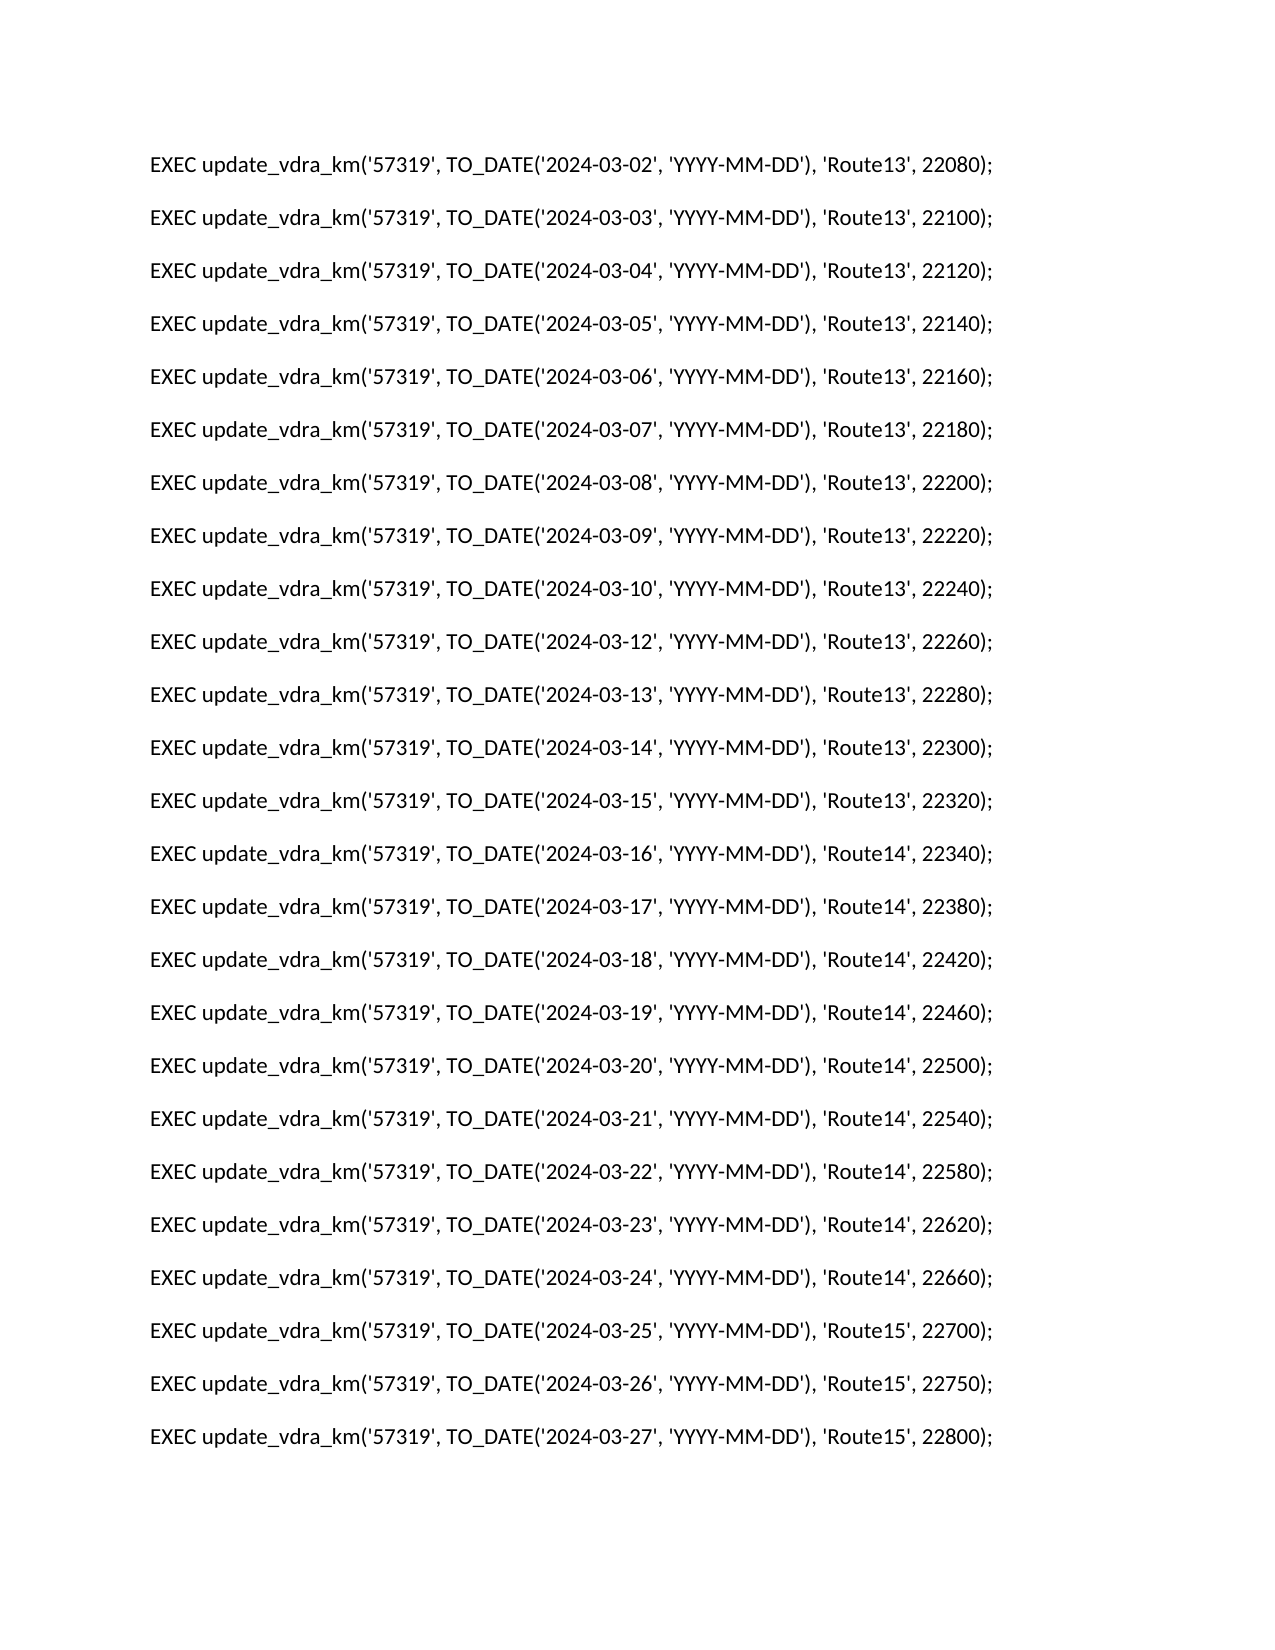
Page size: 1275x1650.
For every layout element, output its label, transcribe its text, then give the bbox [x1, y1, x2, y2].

text EXEC update_vdra_km('57319', TO_DATE('2024-03-12', 'YYYY-MM-DD'), 'Route13', 22260); [150, 627, 1125, 655]
text EXEC update_vdra_km('57319', TO_DATE('2024-03-25', 'YYYY-MM-DD'), 'Route15', 22700); [150, 1316, 1125, 1344]
text EXEC update_vdra_km('57319', TO_DATE('2024-03-08', 'YYYY-MM-DD'), 'Route13', 22200); [150, 468, 1125, 496]
text EXEC update_vdra_km('57319', TO_DATE('2024-03-16', 'YYYY-MM-DD'), 'Route14', 22340); [150, 839, 1125, 867]
text EXEC update_vdra_km('57319', TO_DATE('2024-03-26', 'YYYY-MM-DD'), 'Route15', 22750); [150, 1369, 1125, 1397]
text EXEC update_vdra_km('57319', TO_DATE('2024-03-07', 'YYYY-MM-DD'), 'Route13', 22180); [150, 415, 1125, 443]
text EXEC update_vdra_km('57319', TO_DATE('2024-03-24', 'YYYY-MM-DD'), 'Route14', 22660); [150, 1263, 1125, 1291]
text EXEC update_vdra_km('57319', TO_DATE('2024-03-10', 'YYYY-MM-DD'), 'Route13', 22240); [150, 574, 1125, 602]
text EXEC update_vdra_km('57319', TO_DATE('2024-03-18', 'YYYY-MM-DD'), 'Route14', 22420); [150, 945, 1125, 973]
text EXEC update_vdra_km('57319', TO_DATE('2024-03-23', 'YYYY-MM-DD'), 'Route14', 22620); [150, 1210, 1125, 1238]
text EXEC update_vdra_km('57319', TO_DATE('2024-03-27', 'YYYY-MM-DD'), 'Route15', 22800); [150, 1422, 1125, 1451]
text EXEC update_vdra_km('57319', TO_DATE('2024-03-02', 'YYYY-MM-DD'), 'Route13', 22080); [150, 150, 1125, 178]
text EXEC update_vdra_km('57319', TO_DATE('2024-03-15', 'YYYY-MM-DD'), 'Route13', 22320); [150, 786, 1125, 814]
text EXEC update_vdra_km('57319', TO_DATE('2024-03-09', 'YYYY-MM-DD'), 'Route13', 22220); [150, 521, 1125, 549]
text EXEC update_vdra_km('57319', TO_DATE('2024-03-04', 'YYYY-MM-DD'), 'Route13', 22120); [150, 256, 1125, 284]
text EXEC update_vdra_km('57319', TO_DATE('2024-03-03', 'YYYY-MM-DD'), 'Route13', 22100); [150, 203, 1125, 231]
text EXEC update_vdra_km('57319', TO_DATE('2024-03-13', 'YYYY-MM-DD'), 'Route13', 22280); [150, 680, 1125, 708]
text EXEC update_vdra_km('57319', TO_DATE('2024-03-17', 'YYYY-MM-DD'), 'Route14', 22380); [150, 892, 1125, 920]
text EXEC update_vdra_km('57319', TO_DATE('2024-03-05', 'YYYY-MM-DD'), 'Route13', 22140); [150, 309, 1125, 337]
text EXEC update_vdra_km('57319', TO_DATE('2024-03-20', 'YYYY-MM-DD'), 'Route14', 22500); [150, 1051, 1125, 1079]
text EXEC update_vdra_km('57319', TO_DATE('2024-03-06', 'YYYY-MM-DD'), 'Route13', 22160); [150, 362, 1125, 390]
text EXEC update_vdra_km('57319', TO_DATE('2024-03-21', 'YYYY-MM-DD'), 'Route14', 22540); [150, 1104, 1125, 1132]
text EXEC update_vdra_km('57319', TO_DATE('2024-03-19', 'YYYY-MM-DD'), 'Route14', 22460); [150, 998, 1125, 1026]
text EXEC update_vdra_km('57319', TO_DATE('2024-03-22', 'YYYY-MM-DD'), 'Route14', 22580); [150, 1157, 1125, 1185]
text EXEC update_vdra_km('57319', TO_DATE('2024-03-14', 'YYYY-MM-DD'), 'Route13', 22300); [150, 733, 1125, 761]
